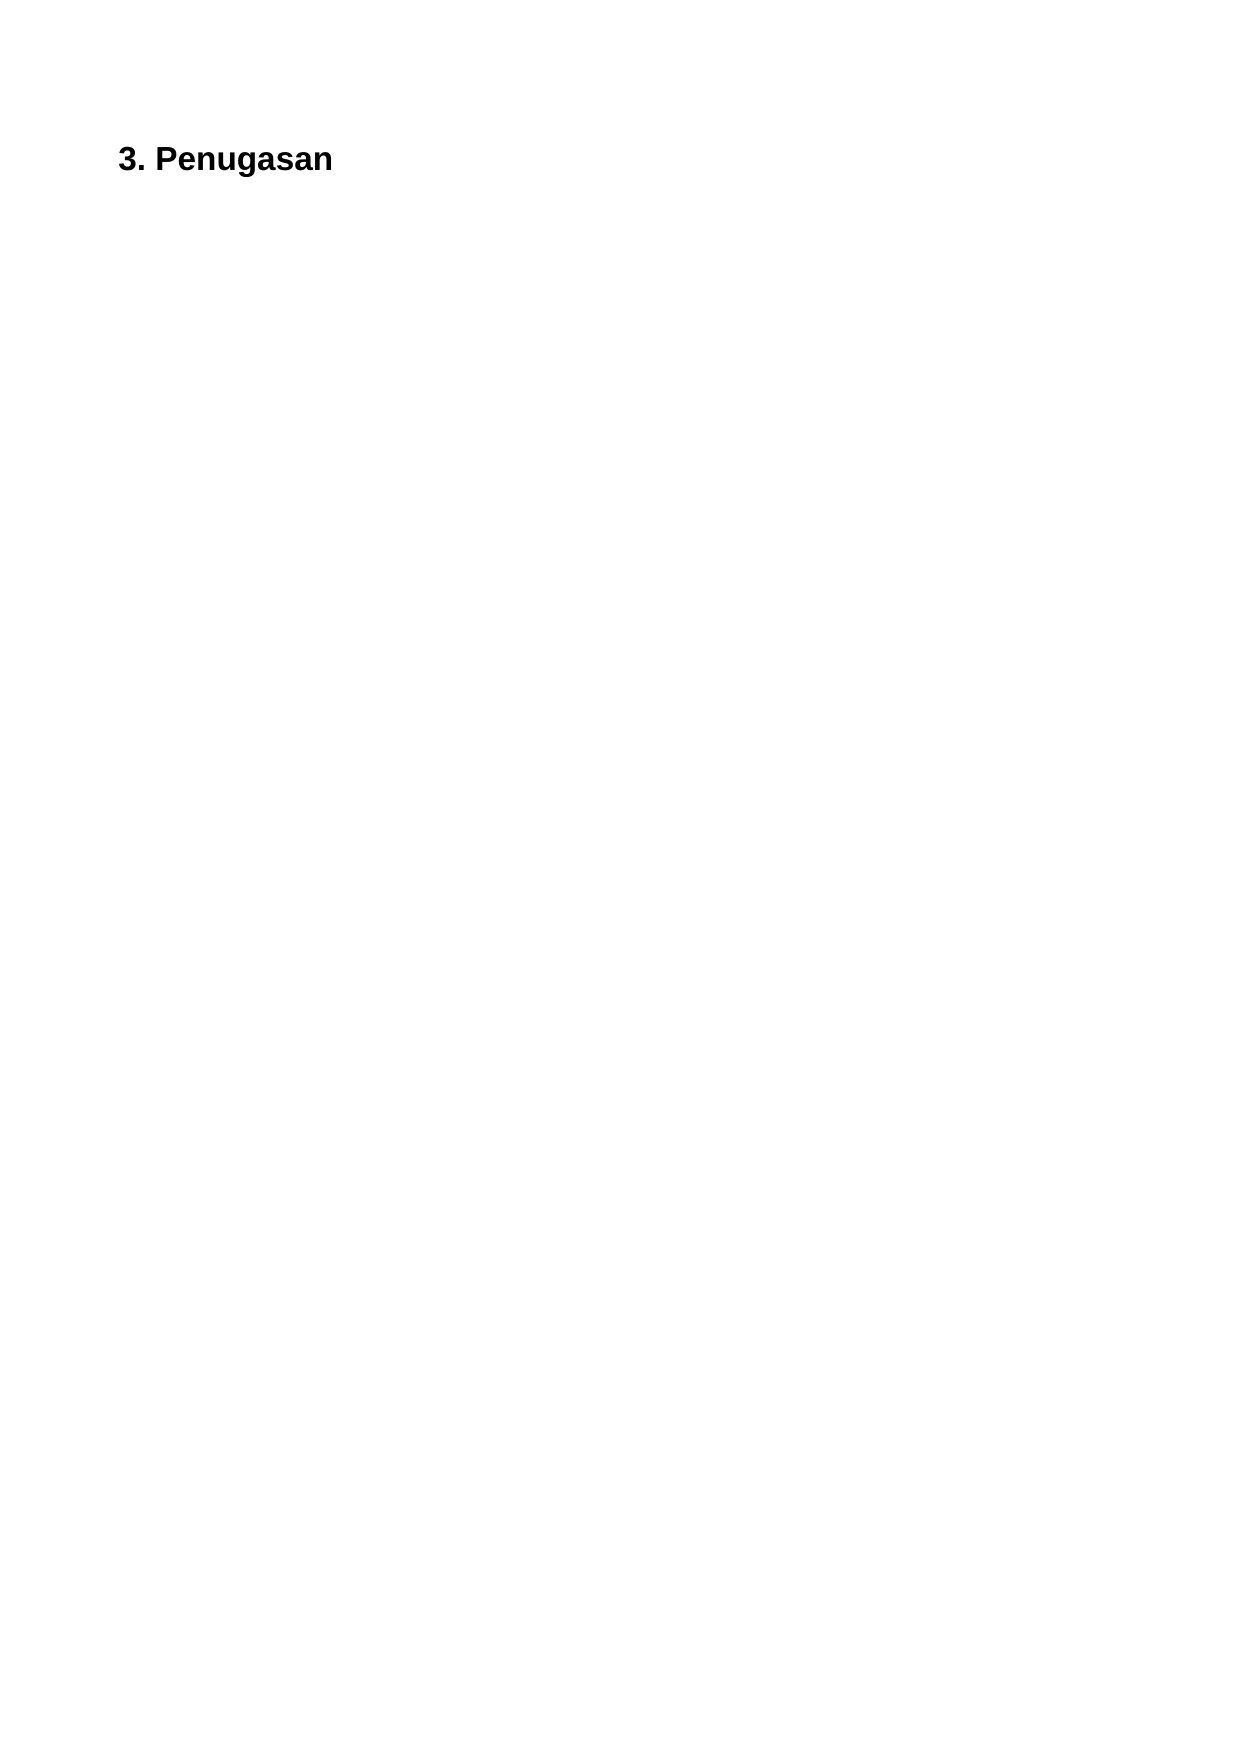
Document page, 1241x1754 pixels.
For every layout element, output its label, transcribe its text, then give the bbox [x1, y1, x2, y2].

subtitle Penugasan [118, 139, 1122, 177]
